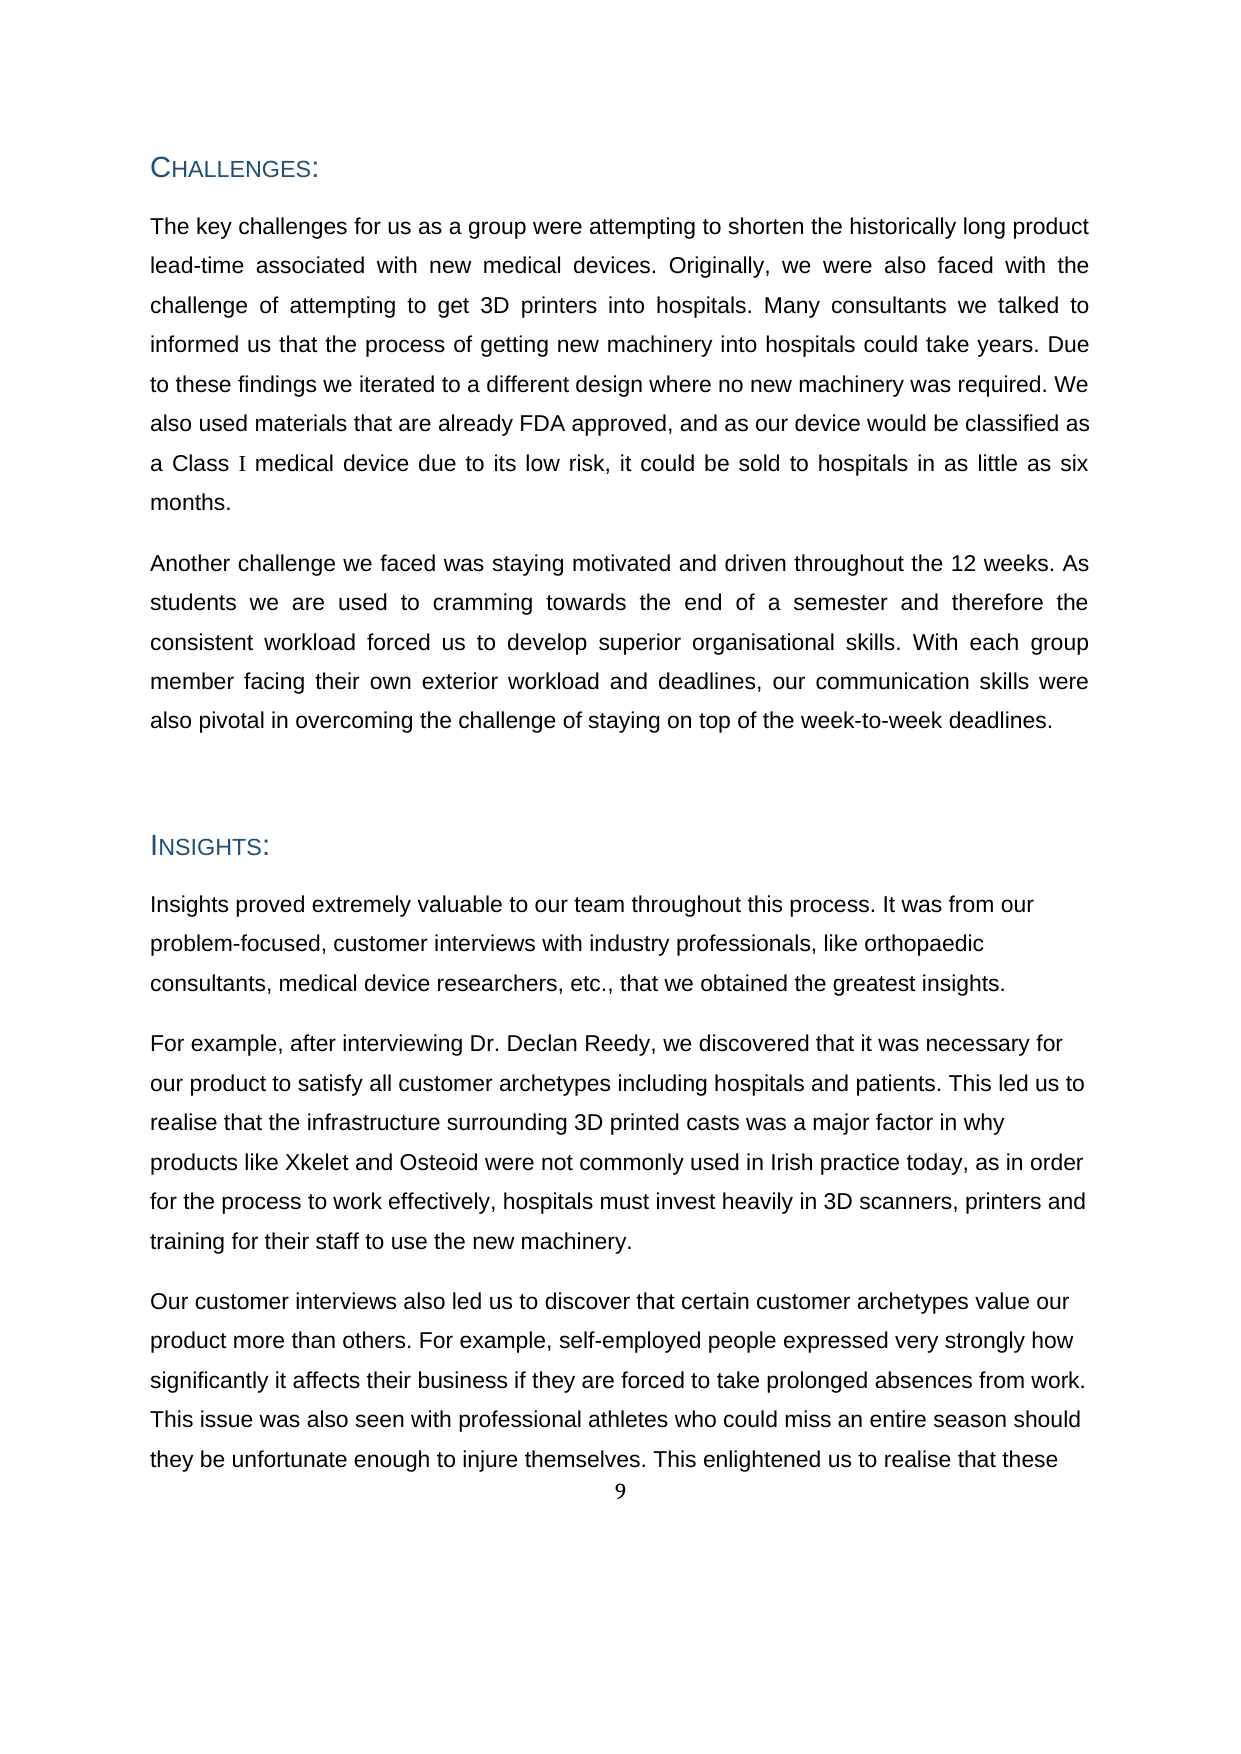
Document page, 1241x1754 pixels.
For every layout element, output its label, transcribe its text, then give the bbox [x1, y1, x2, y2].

text Another challenge we faced was staying motivated and driven throughout the 12 weeks. As students we are used to cramming towards the end of a semester and therefore the consistent workload forced us to develop superior organisational skills. With each group member facing their own exterior workload and deadlines, our communication skills were also pivotal in overcoming the challenge of staying on top of the week-to-week deadlines. [150, 549, 1090, 734]
subtitle Insights: [150, 828, 1090, 862]
text Insights proved extremely valuable to our team throughout this process. It was from our problem-focused, customer interviews with industry professionals, like orthopaedic consultants, medical device researchers, etc., that we obtained the greatest insights. [150, 891, 1090, 996]
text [150, 1288, 1090, 1472]
subtitle Challenges: [150, 150, 1090, 183]
text For example, after interviewing Dr. Declan Reedy, we discovered that it was necessary for our product to satisfy all customer archetypes including hospitals and patients. This led us to realise that the infrastructure surrounding 3D printed casts was a major factor in why products like Xkelet and Osteoid were not commonly used in Irish practice today, as in order for the process to work effectively, hospitals must invest heavily in 3D scanners, printers and training for their staff to use the new machinery. [150, 1030, 1090, 1254]
text The key challenges for us as a group were attempting to shorten the historically long product lead-time associated with new medical devices. Originally, we were also faced with the challenge of attempting to get 3D printers into hospitals. Many consultants we talked to informed us that the process of getting new machinery into hospitals could take years. Due to these findings we iterated to a different design where no new machinery was required. We also used materials that are already FDA approved, and as our device would be classified as a Class I medical device due to its low risk, it could be sold to hospitals in as little as six months. [150, 213, 1090, 516]
